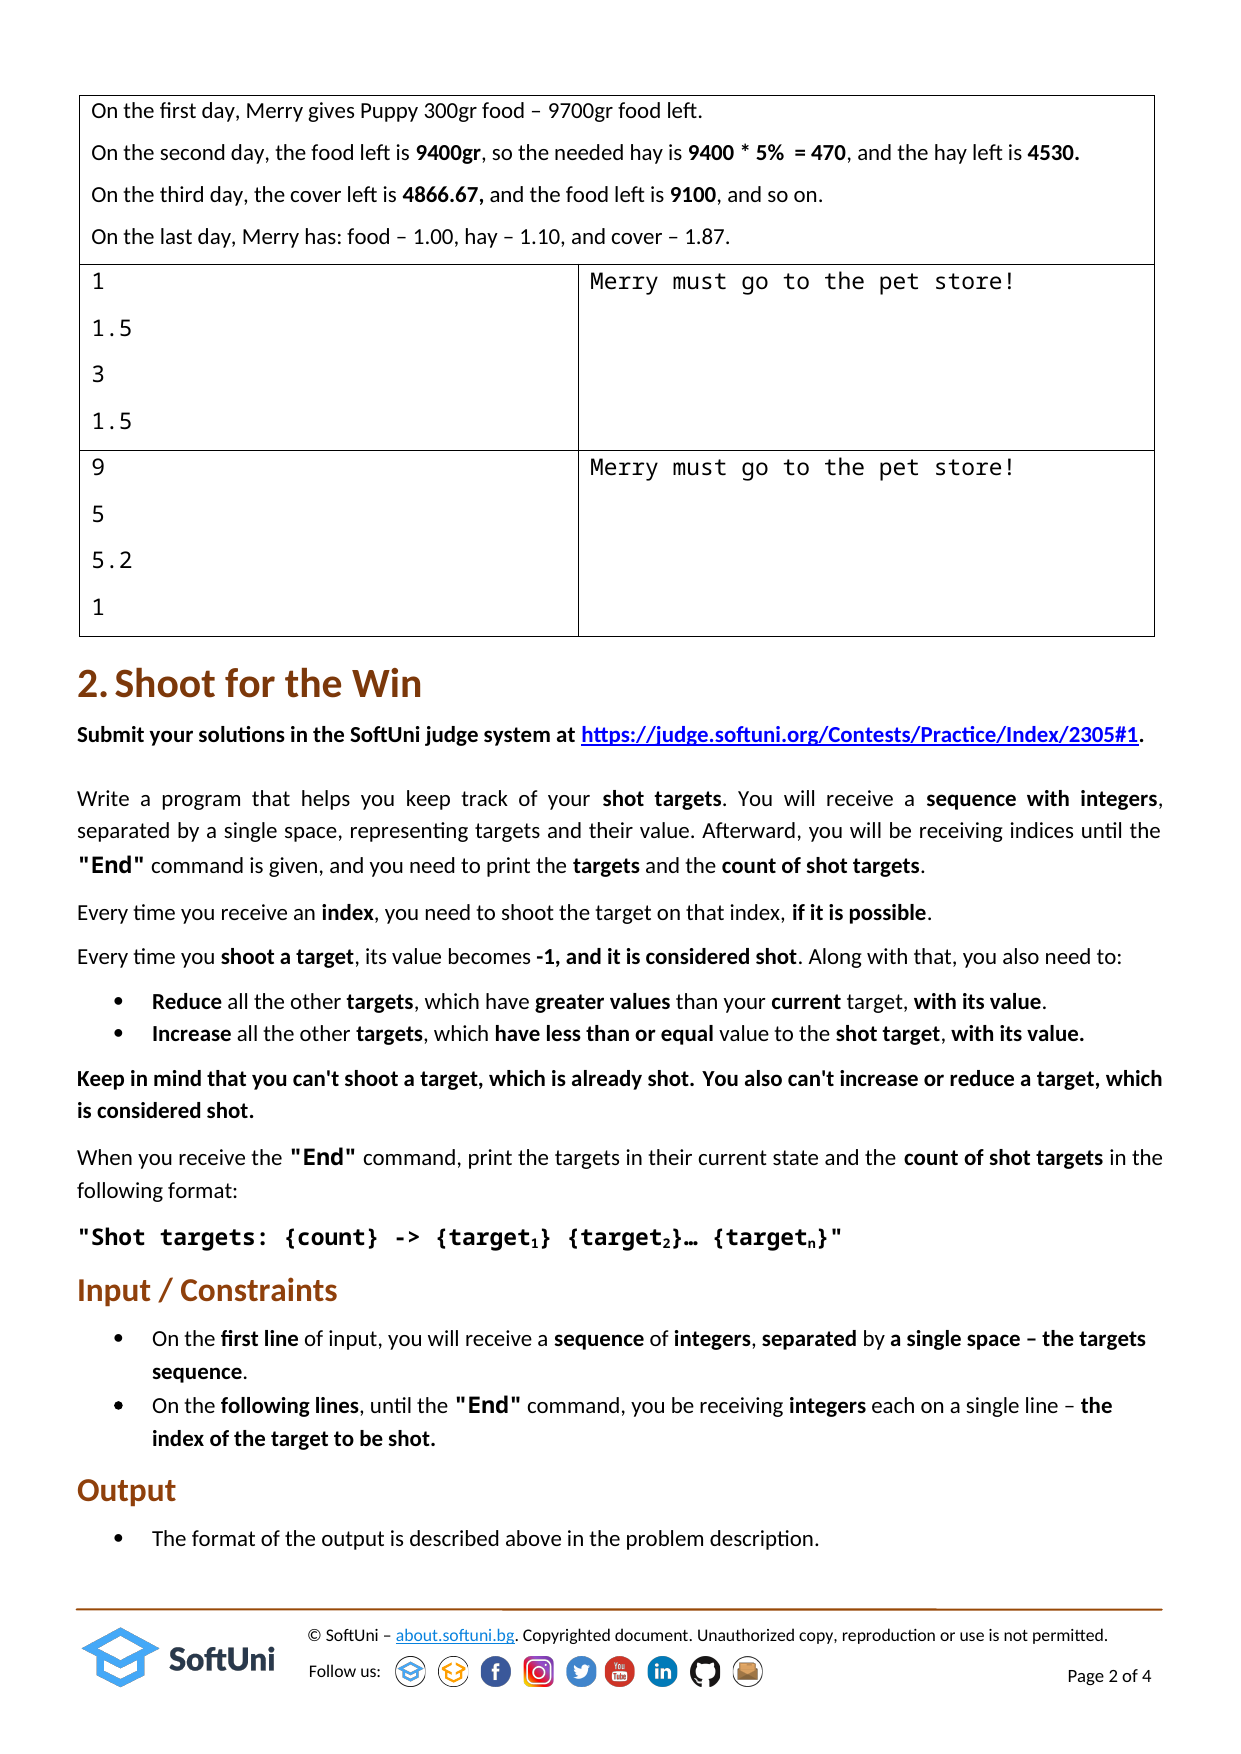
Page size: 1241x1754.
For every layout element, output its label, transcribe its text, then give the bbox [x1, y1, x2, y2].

list Increase all the other targets, which have less than or equal value to the shot target, with its value. [114, 1019, 1163, 1047]
table_cell 1 1.5 3 1.5 [80, 265, 578, 449]
picture [647, 1678, 656, 1687]
subtitle Input / Constraints [77, 1269, 1163, 1310]
picture [669, 1678, 678, 1687]
picture [732, 1656, 763, 1687]
list The format of the output is described above in the problem description. [114, 1524, 1163, 1552]
table_cell Merry must go to the pet store! [579, 265, 1154, 449]
picture [566, 1656, 597, 1687]
text "Shot targets: {count} -> {target1} {target2}… {targetn}" [77, 1221, 1163, 1252]
text Every time you receive an index, you need to shoot the target on that index, if it is possible. [77, 898, 1163, 926]
picture [661, 1669, 671, 1678]
subtitle Output [77, 1469, 1163, 1510]
picture [438, 1656, 469, 1687]
picture [75, 1621, 281, 1693]
picture [690, 1656, 721, 1687]
table_cell Merry must go to the pet store! [579, 451, 1154, 636]
picture [647, 1656, 656, 1665]
list On the following lines, until the "End" command, you be receiving integers each on a single line – the index of the target to be shot. [114, 1389, 1163, 1452]
text Submit your solutions in the SoftUni judge system at https://judge.softuni.org/Contests/Practice/Index/2305#1. [77, 720, 1163, 748]
text Every time you shoot a target, its value becomes -1, and it is considered shot. Along with that, you also need to: [77, 942, 1163, 971]
picture [604, 1656, 635, 1687]
picture [669, 1656, 678, 1665]
table_cell 9 5 5.2 1 [80, 451, 578, 636]
list Reduce all the other targets, which have greater values than your current target, with its value. [114, 987, 1163, 1015]
text Keep in mind that you can't shoot a target, which is already shot. You also can't increase or reduce a target, which is considered shot. [77, 1064, 1163, 1124]
subtitle Shoot for the Win [77, 657, 1163, 708]
text Write a program that helps you keep track of your shot targets. You will receive a sequence with integers, separated by a single space, representing targets and their value. Afterward, you will be receiving indices until the "End" command is given, and you need to print the targets and the count of shot targets. [77, 784, 1163, 881]
picture [480, 1656, 511, 1687]
list On the first line of input, you will receive a sequence of integers, separated by a single space – the targets sequence. [114, 1324, 1163, 1385]
text When you receive the "End" command, print the targets in their current state and the count of shot targets in the following format: [77, 1141, 1163, 1204]
picture [523, 1656, 554, 1687]
picture [395, 1656, 426, 1687]
